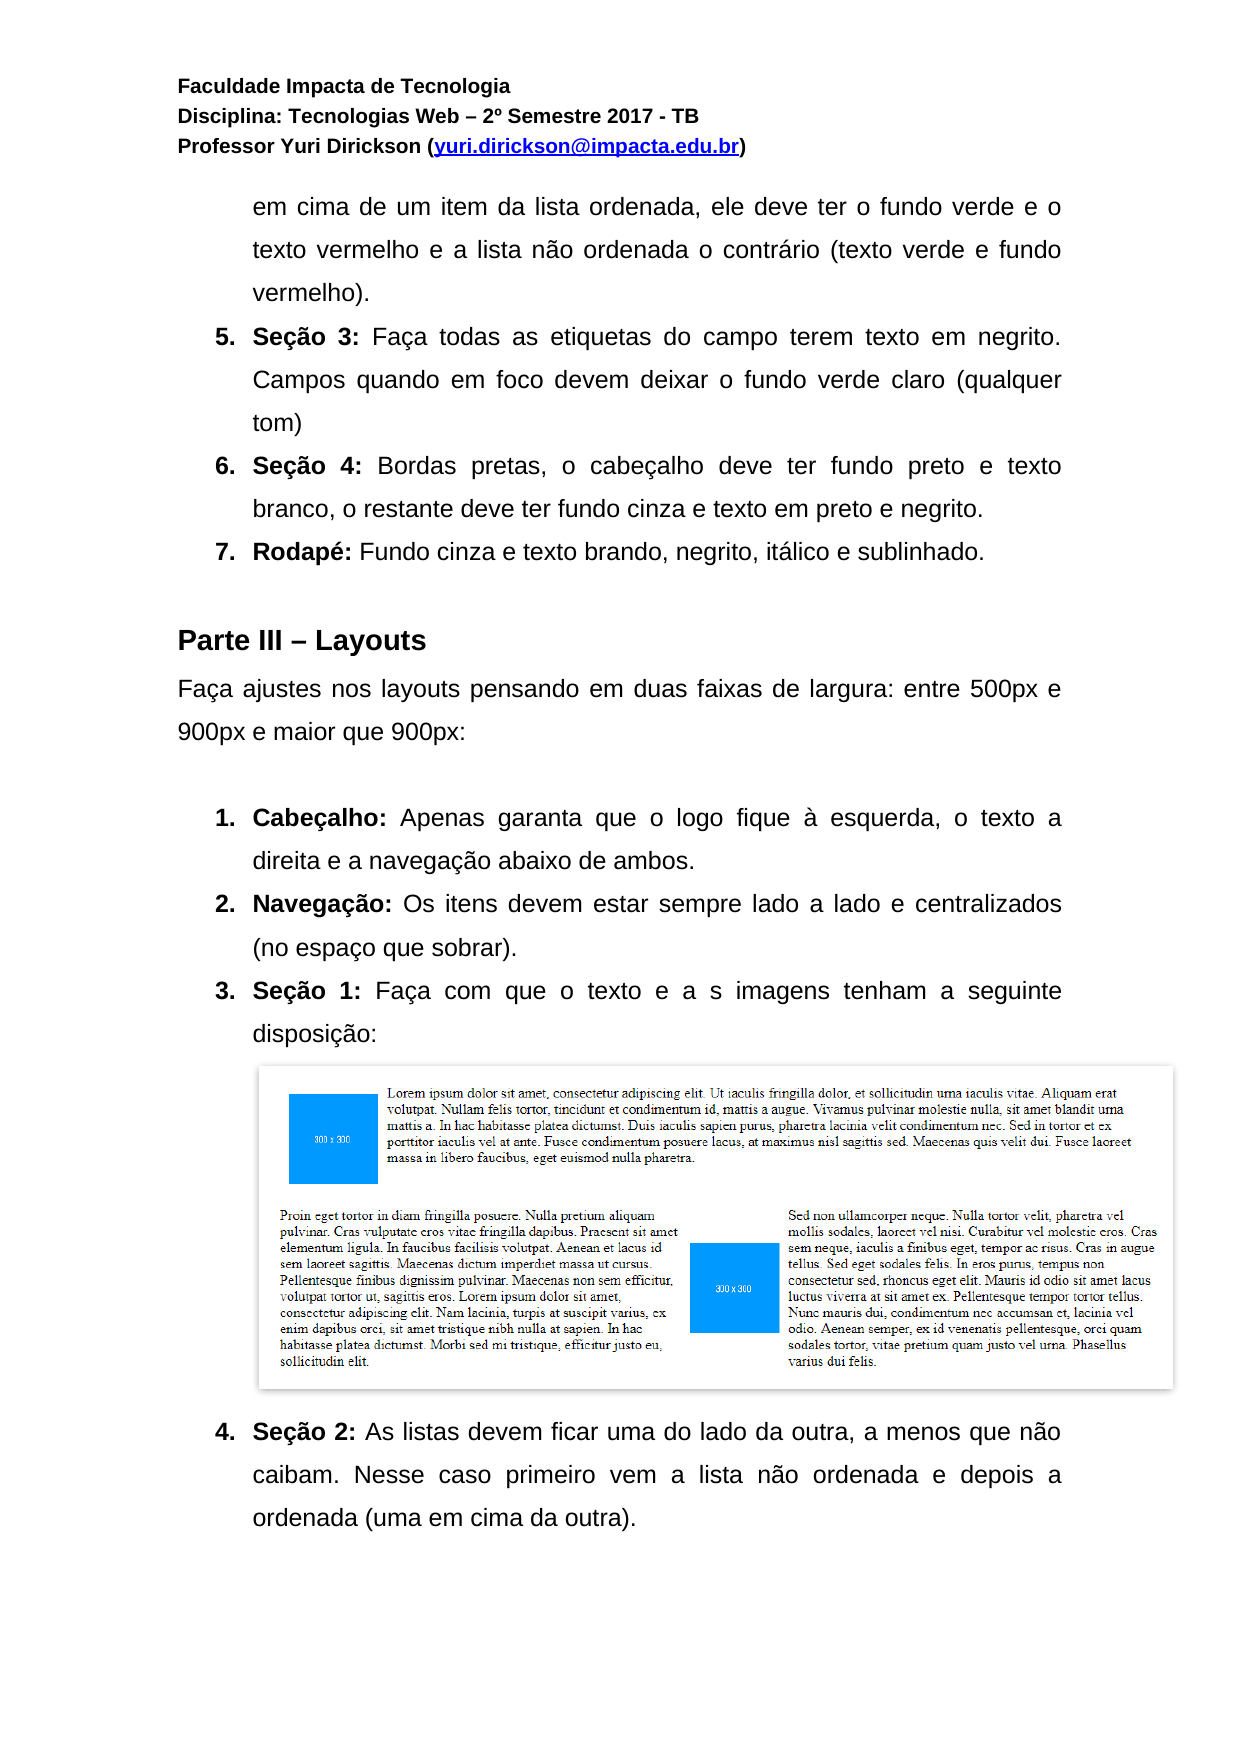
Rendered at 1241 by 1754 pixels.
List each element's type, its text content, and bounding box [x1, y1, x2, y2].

list Navegação: Os itens devem estar sempre lado a lado e centralizados (no espaço que sobrar). [215, 889, 1063, 961]
list Cabeçalho: Apenas garanta que o logo fique à esquerda, o texto a direita e a navegação abaixo de ambos. [215, 803, 1063, 875]
text Faça ajustes nos layouts pensando em duas faixas de largura: entre 500px e 900px e maior que 900px: [177, 674, 1063, 746]
list Seção 3: Faça todas as etiquetas do campo terem texto em negrito. Campos quando em foco devem deixar o fundo verde claro (qualquer tom) [215, 322, 1063, 437]
picture [274, 1081, 1158, 1374]
list Seção 2: As listas devem ficar uma do lado da outra, a menos que não caibam. Nesse caso primeiro vem a lista não ordenada e depois a ordenada (uma em cima da outra). [215, 1417, 1063, 1532]
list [215, 192, 1063, 307]
text Parte III – Layouts [177, 623, 1063, 657]
list Rodapé: Fundo cinza e texto brando, negrito, itálico e sublinhado. [215, 537, 1063, 566]
list Seção 4: Bordas pretas, o cabeçalho deve ter fundo preto e texto branco, o restante deve ter fundo cinza e texto em preto e negrito. [215, 451, 1063, 523]
